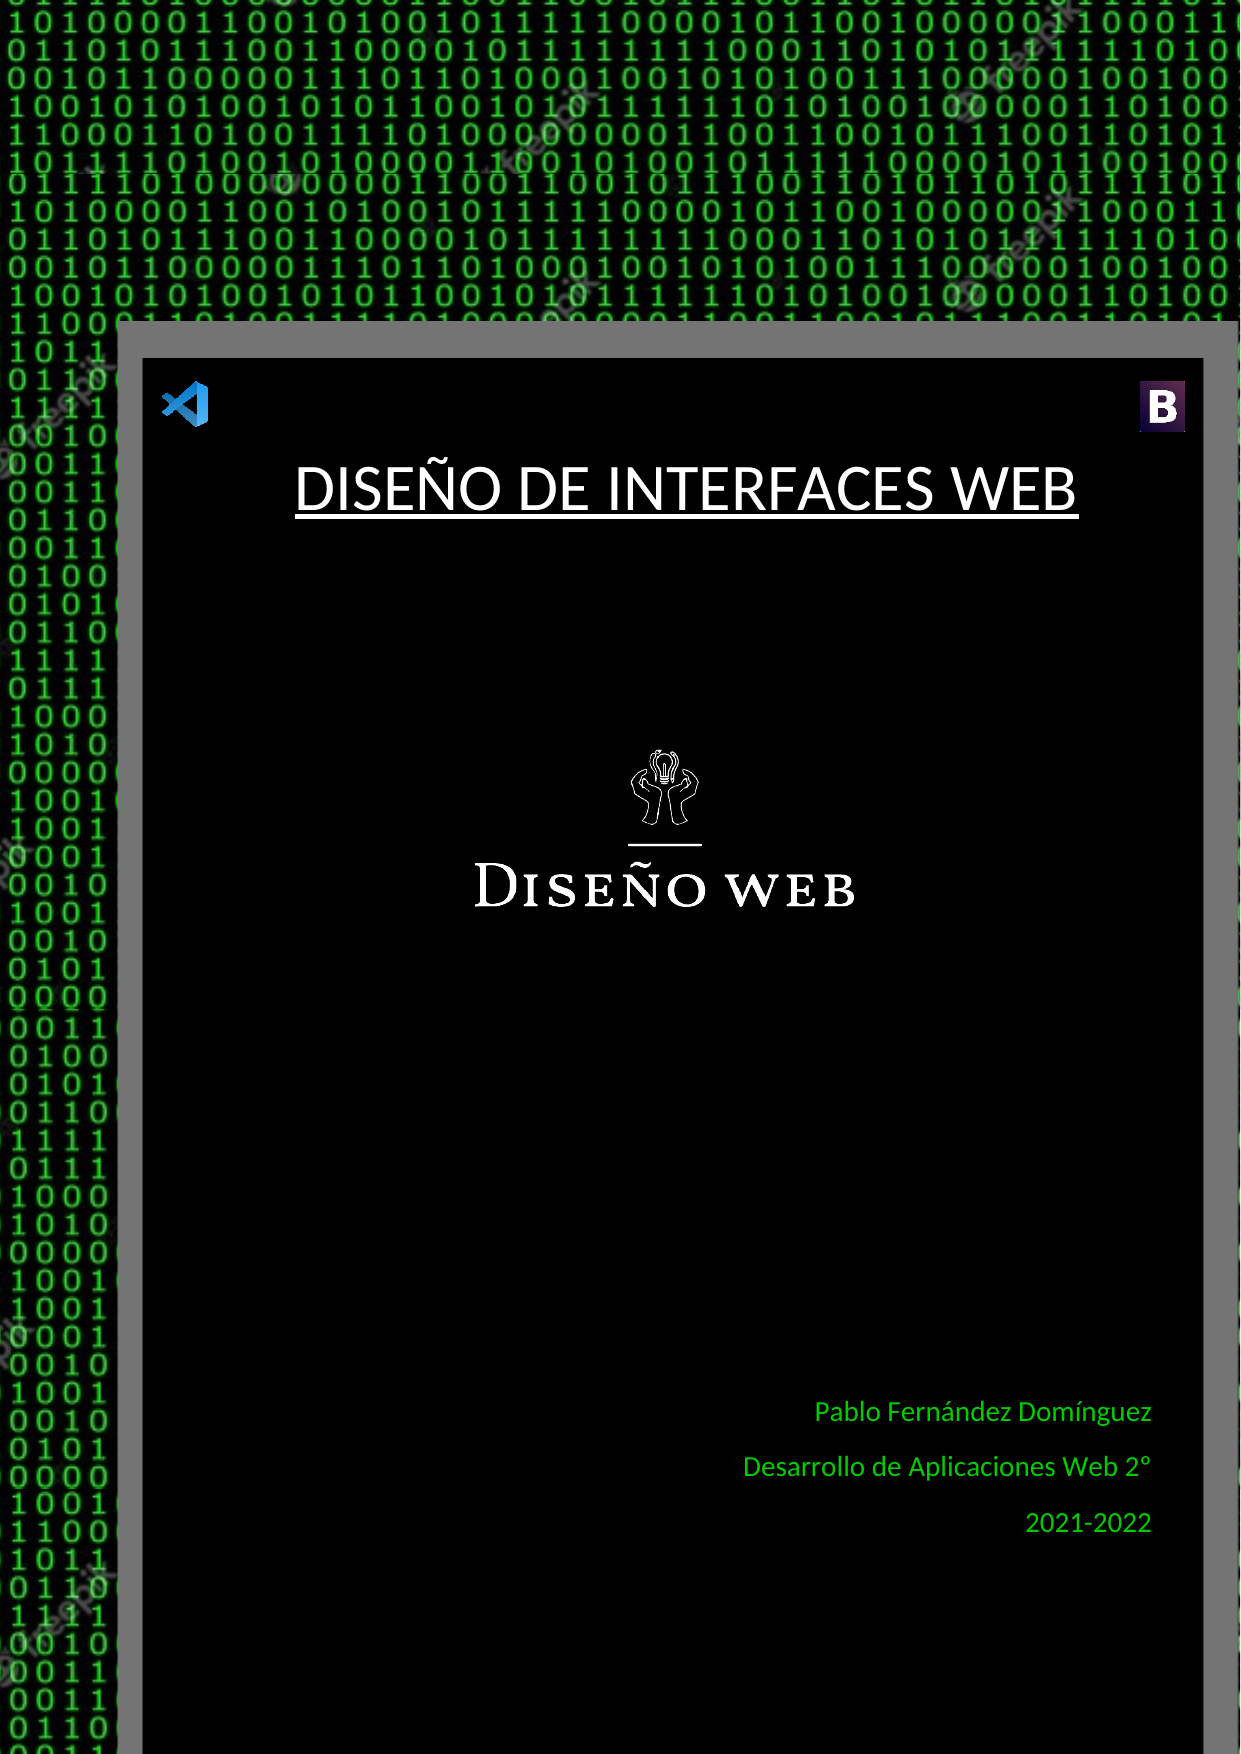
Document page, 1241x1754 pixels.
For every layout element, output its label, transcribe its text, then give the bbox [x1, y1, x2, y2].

text 2021-2022 [177, 1504, 1152, 1539]
text DISEÑO DE INTERFACES WEB [177, 445, 1196, 527]
text Desarrollo de Aplicaciones Web 2º [177, 1448, 1152, 1484]
picture [0, 0, 1241, 1754]
picture [141, 358, 1206, 1754]
text Pablo Fernández Domínguez [177, 1393, 1152, 1429]
